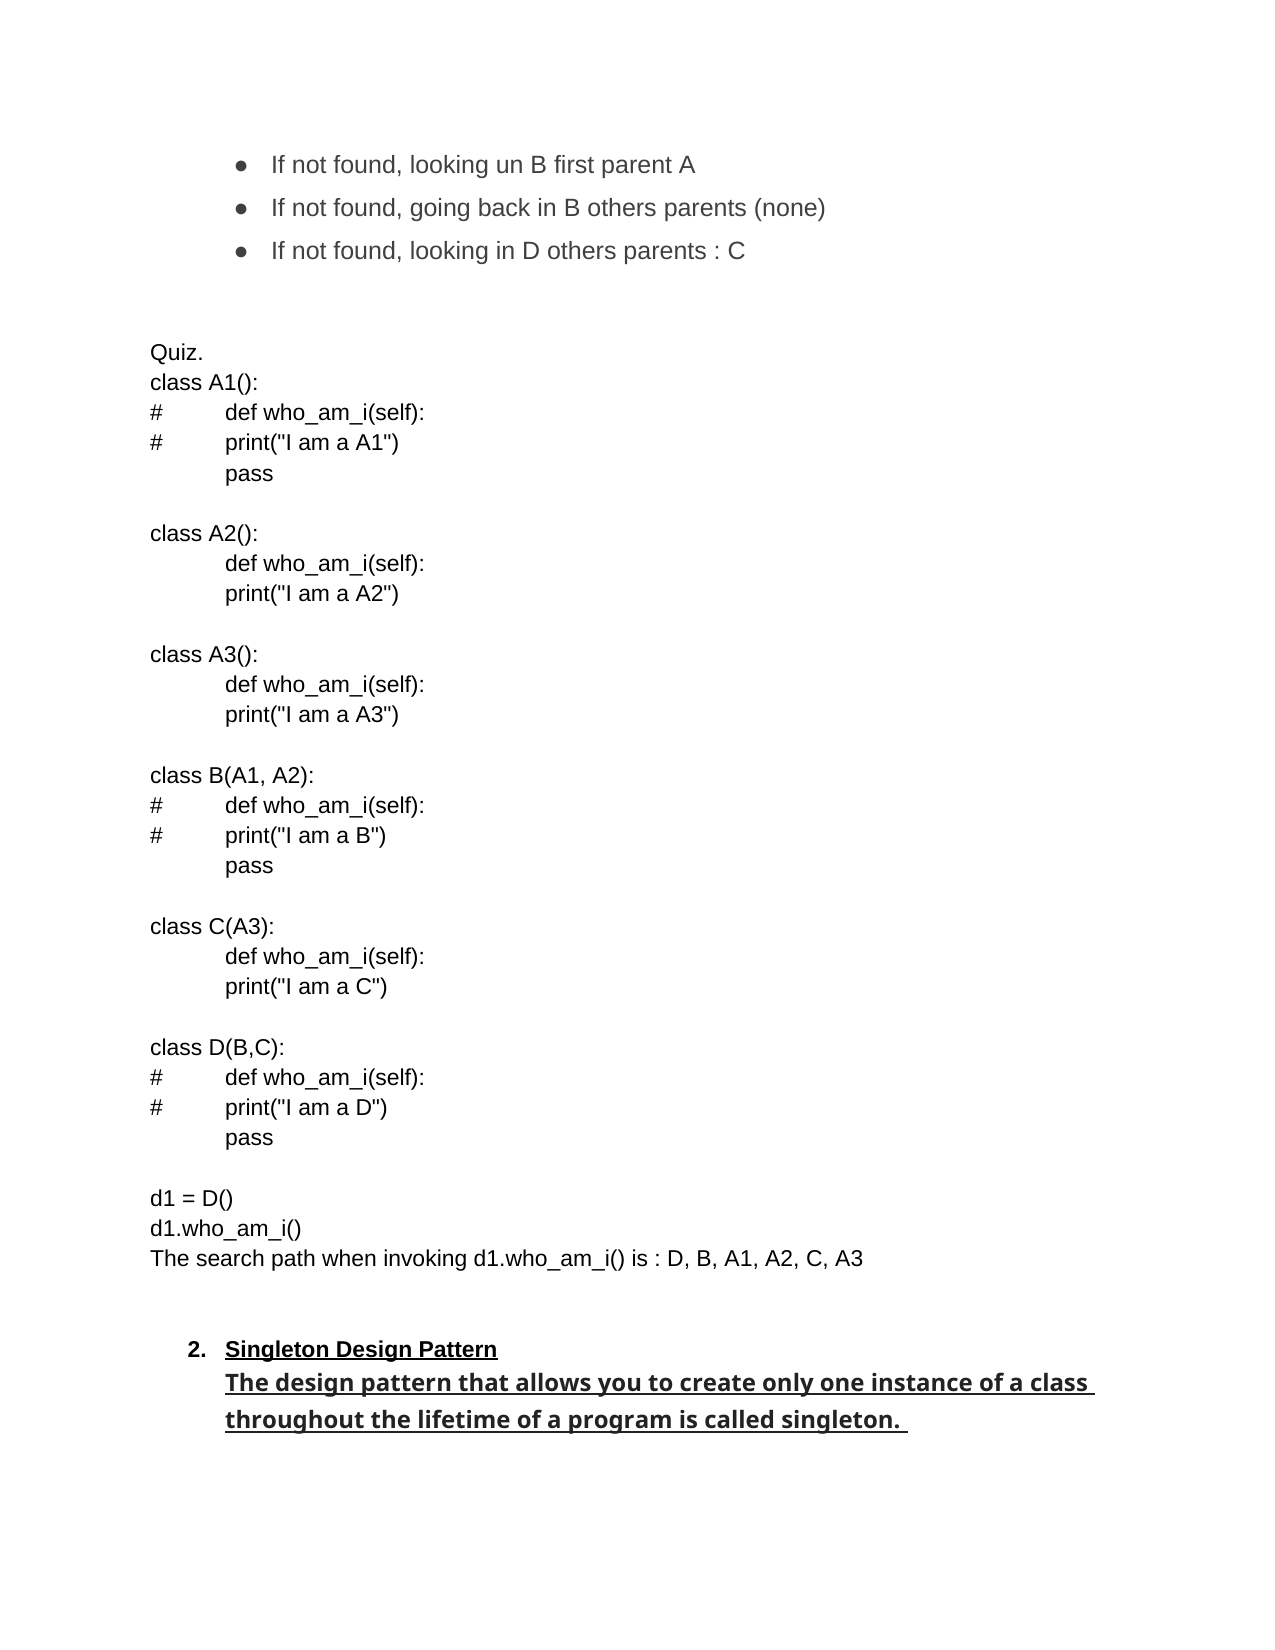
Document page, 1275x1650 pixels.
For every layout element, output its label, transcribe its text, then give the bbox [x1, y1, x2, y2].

text pass [150, 852, 1125, 879]
text def who_am_i(self): [150, 671, 1125, 697]
text def who_am_i(self): [150, 943, 1125, 969]
list If not found, looking in D others parents : C [233, 236, 1125, 265]
text # print("I am a A1") [150, 429, 1125, 456]
text class A2(): [150, 520, 1125, 546]
text # def who_am_i(self): [150, 399, 1125, 426]
list Singleton Design Pattern [187, 1336, 1125, 1362]
text pass [150, 1124, 1125, 1151]
text d1 = D() [150, 1184, 1125, 1211]
text class A1(): [150, 369, 1125, 395]
text class D(B,C): [150, 1033, 1125, 1060]
text def who_am_i(self): [150, 550, 1125, 577]
text print("I am a C") [150, 973, 1125, 999]
text # def who_am_i(self): [150, 1064, 1125, 1090]
text # def who_am_i(self): [150, 792, 1125, 818]
text # print("I am a B") [150, 822, 1125, 848]
list If not found, looking un B first parent A [233, 150, 1125, 179]
text class B(A1, A2): [150, 762, 1125, 788]
text The search path when invoking d1.who_am_i() is : D, B, A1, A2, C, A3 [150, 1245, 1125, 1271]
text class C(A3): [150, 913, 1125, 939]
text The design pattern that allows you to create only one instance of a class throughout the lifetime of a program is called singleton. [225, 1366, 1125, 1436]
text # print("I am a D") [150, 1094, 1125, 1120]
list If not found, going back in B others parents (none) [233, 193, 1125, 222]
text d1.who_am_i() [150, 1215, 1125, 1241]
text print("I am a A2") [150, 580, 1125, 607]
text class A3(): [150, 641, 1125, 667]
text pass [150, 459, 1125, 486]
text Quiz. [150, 339, 1125, 365]
text print("I am a A3") [150, 701, 1125, 728]
